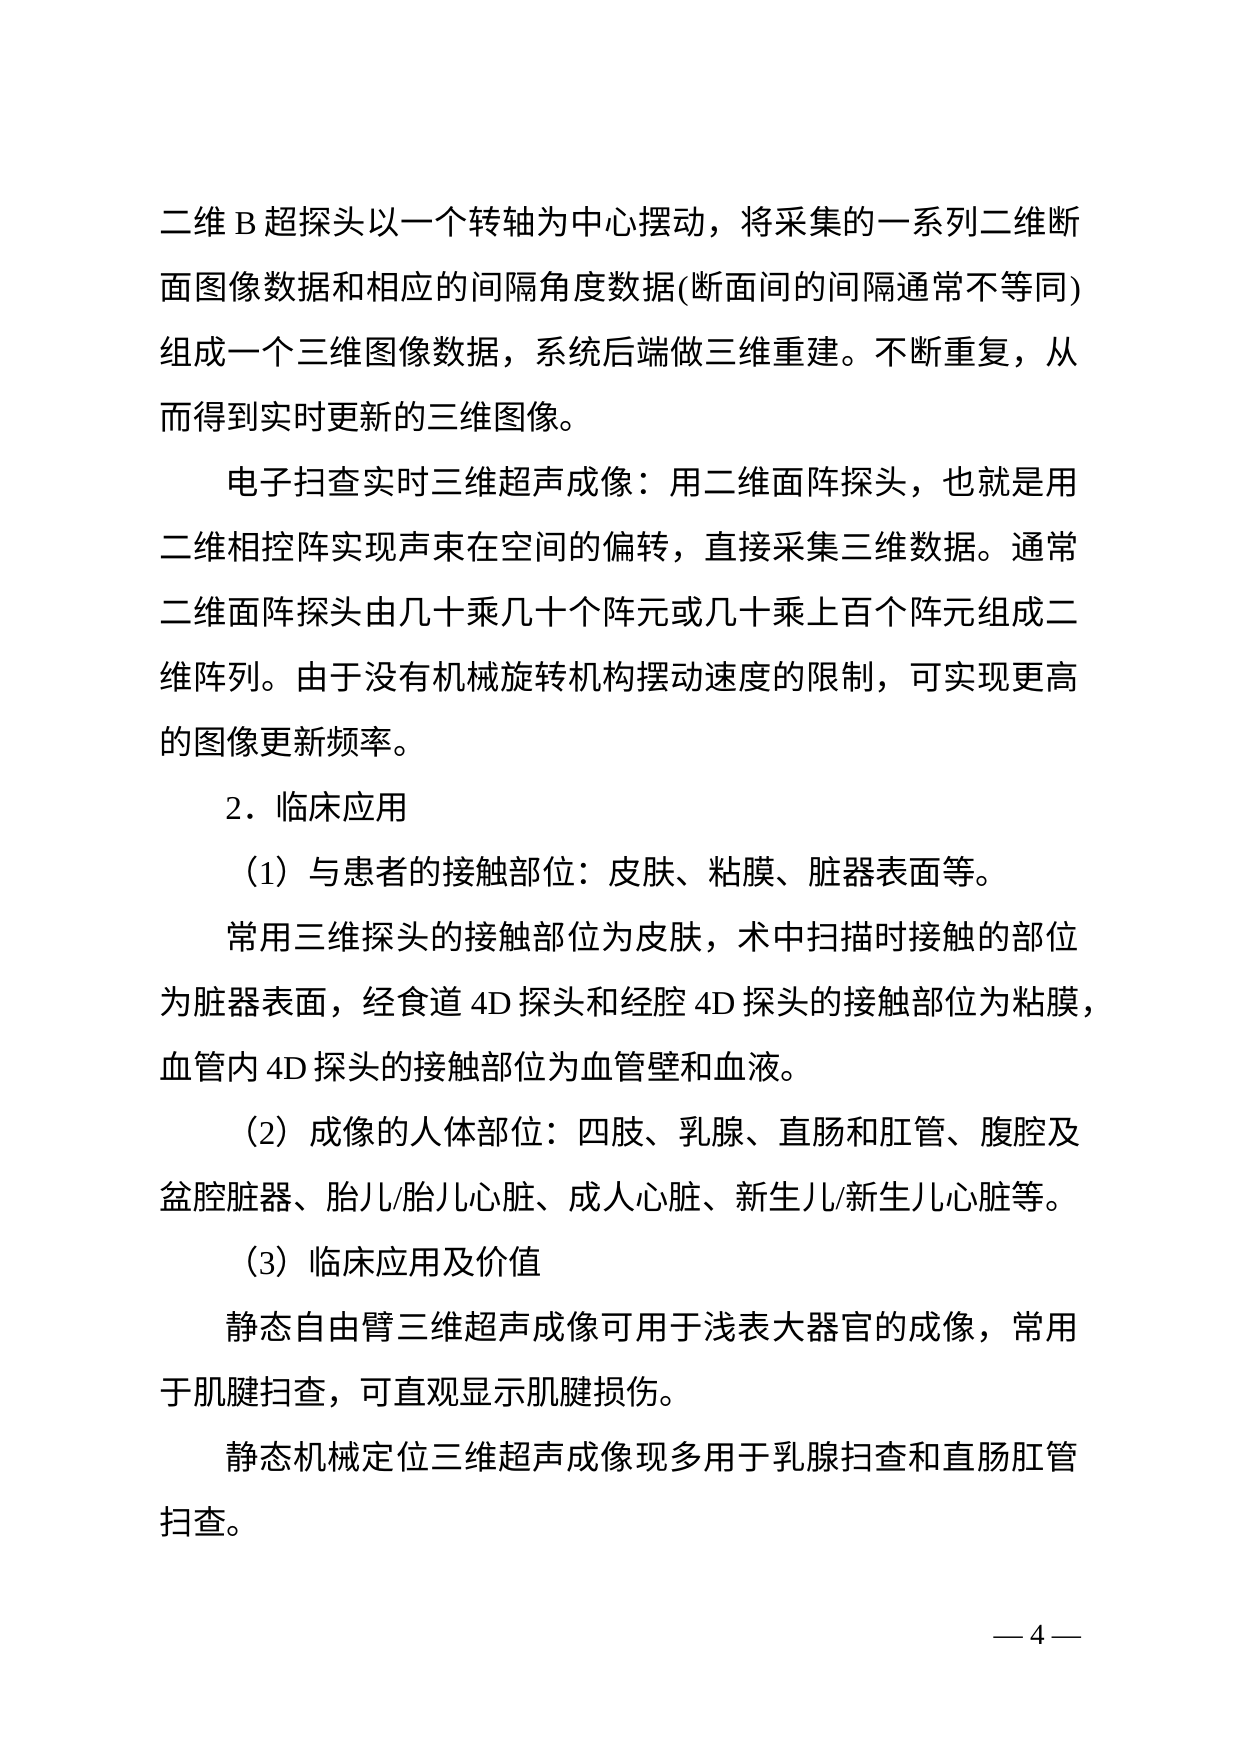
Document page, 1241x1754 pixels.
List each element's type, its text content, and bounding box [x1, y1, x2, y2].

text 电子扫查实时三维超声成像：用二维面阵探头，也就是用二维相控阵实现声束在空间的偏转，直接采集三维数据。通常二维面阵探头由几十乘几十个阵元或几十乘上百个阵元组成二维阵列。由于没有机械旋转机构摆动速度的限制，可实现更高的图像更新频率。 [159, 447, 1081, 772]
text 2．临床应用 [159, 772, 1081, 837]
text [159, 187, 1081, 447]
text （2）成像的人体部位：四肢、乳腺、直肠和肛管、腹腔及盆腔脏器、胎儿/胎儿心脏、成人心脏、新生儿/新生儿心脏等。 [159, 1097, 1081, 1227]
text 静态机械定位三维超声成像现多用于乳腺扫查和直肠肛管扫查。 [159, 1422, 1081, 1552]
text （3）临床应用及价值 [159, 1227, 1081, 1292]
text （1）与患者的接触部位：皮肤、粘膜、脏器表面等。 [159, 837, 1081, 902]
text 常用三维探头的接触部位为皮肤，术中扫描时接触的部位为脏器表面，经食道4D探头和经腔4D探头的接触部位为粘膜，血管内4D探头的接触部位为血管壁和血液。 [159, 902, 1081, 1097]
text 静态自由臂三维超声成像可用于浅表大器官的成像，常用于肌腱扫查，可直观显示肌腱损伤。 [159, 1292, 1081, 1422]
